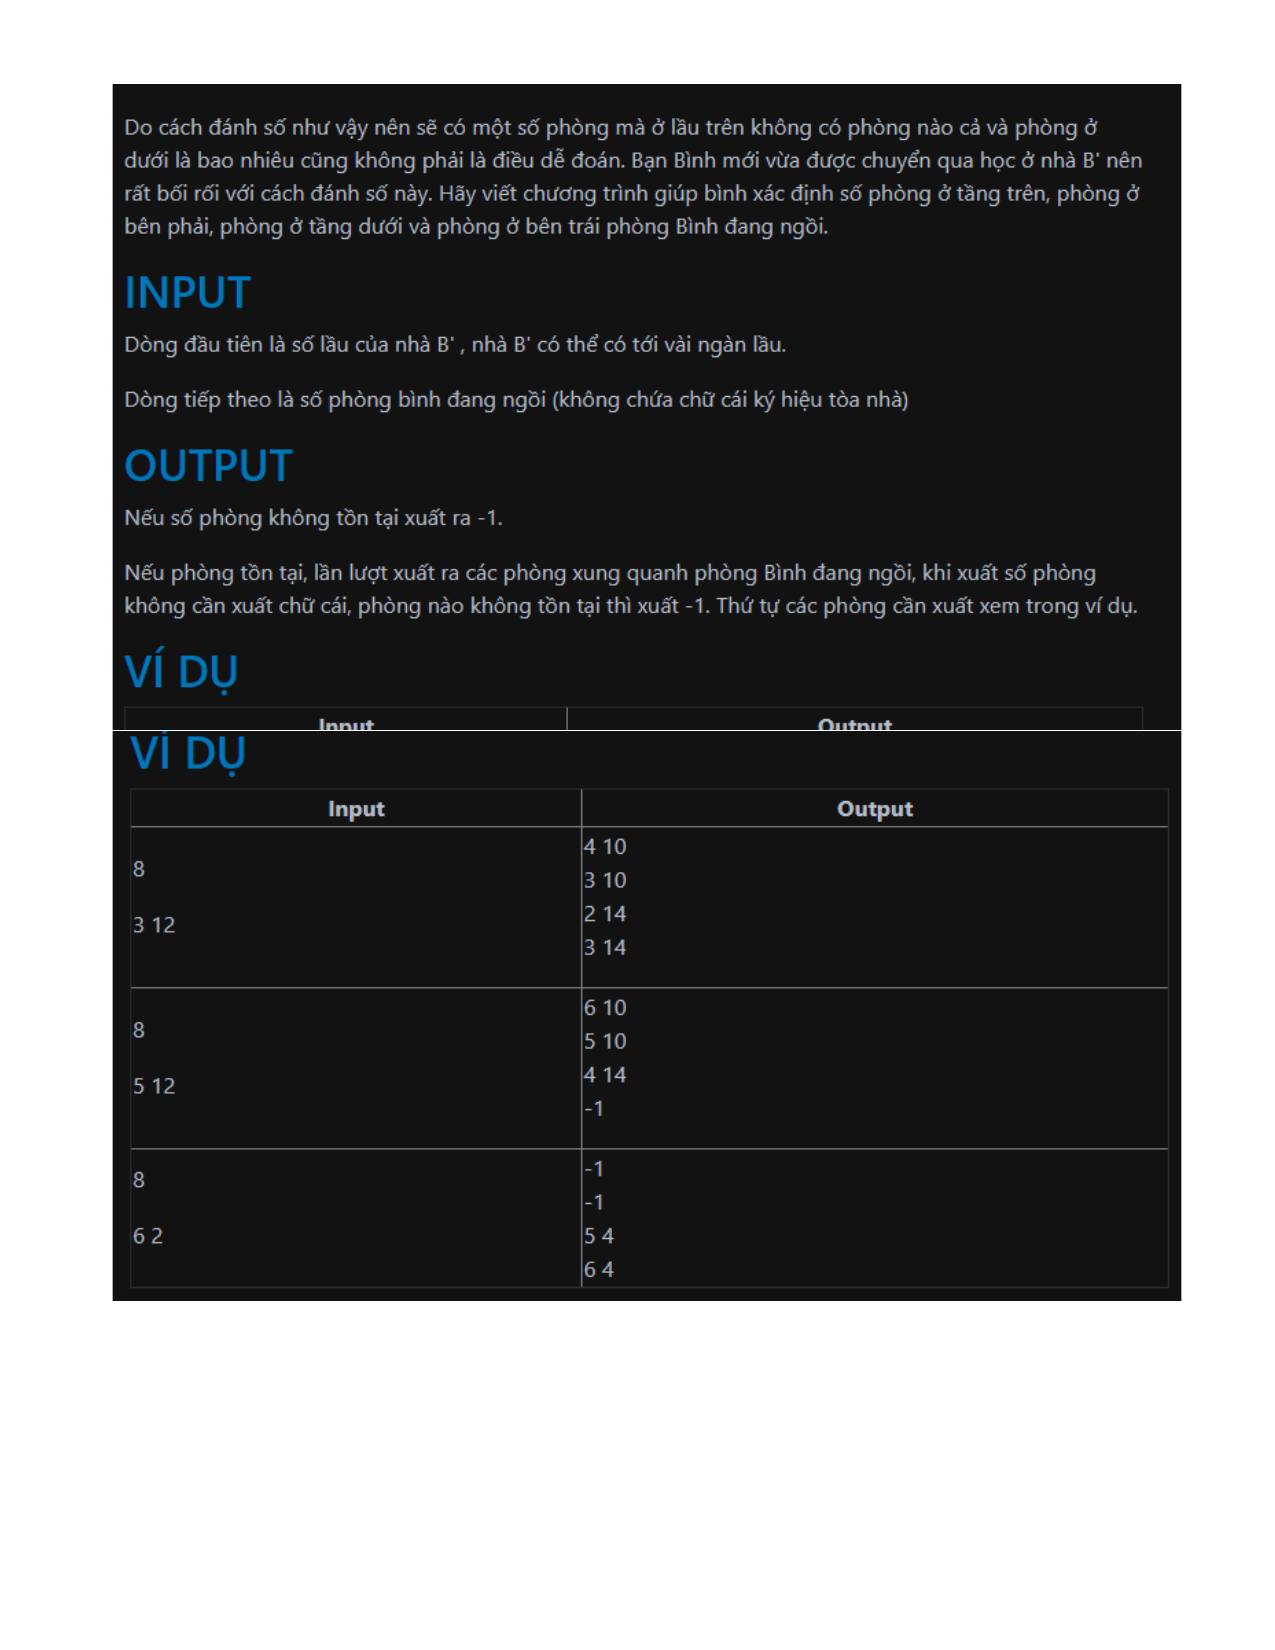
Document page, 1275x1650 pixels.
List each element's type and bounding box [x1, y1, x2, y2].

picture [112, 731, 1182, 1301]
picture [112, 84, 1182, 730]
